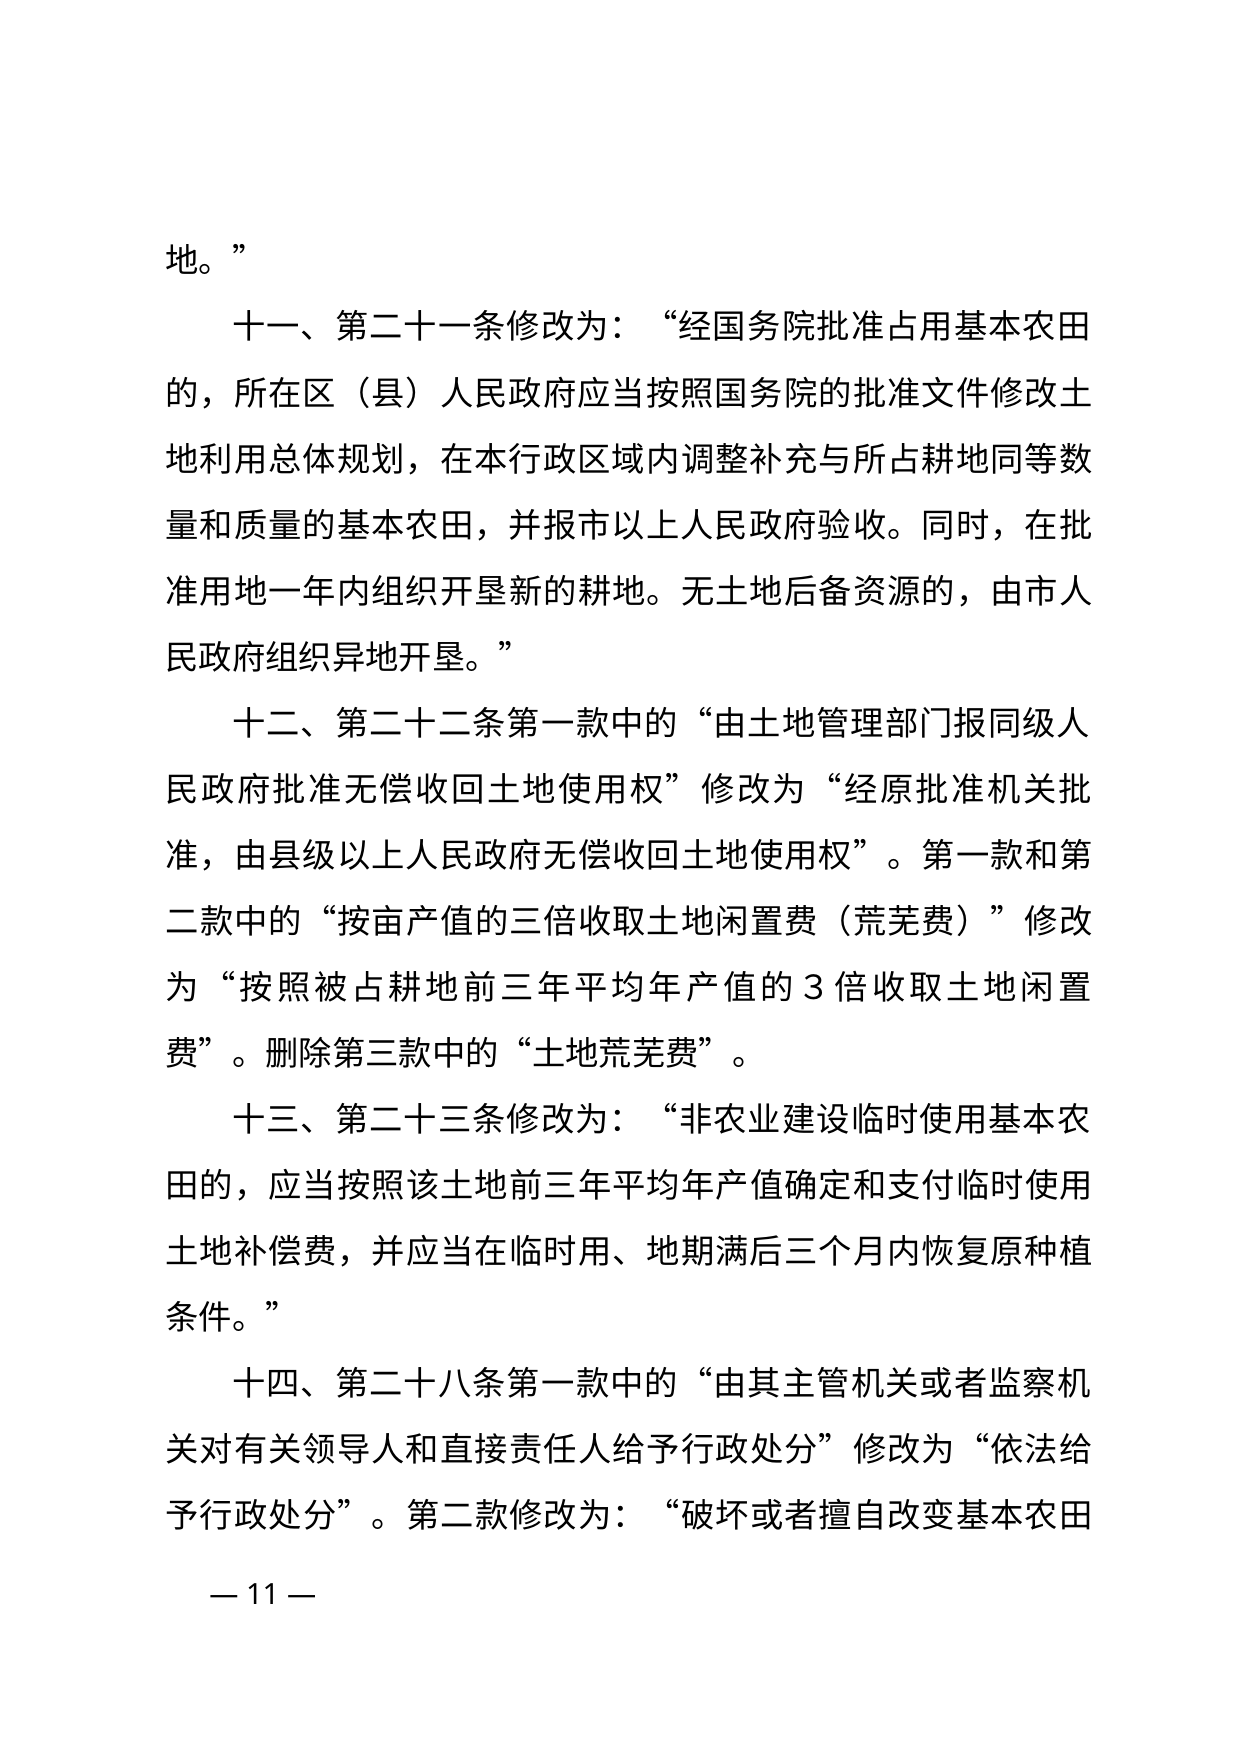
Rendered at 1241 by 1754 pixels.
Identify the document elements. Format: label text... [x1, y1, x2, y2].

text 十三、第二十三条修改为：“非农业建设临时使用基本农田的，应当按照该土地前三年平均年产值确定和支付临时使用土地补偿费，并应当在临时用、地期满后三个月内恢复原种植条件。” [165, 1084, 1093, 1348]
text 十二、第二十二条第一款中的“由土地管理部门报同级人民政府批准无偿收回土地使用权”修改为“经原批准机关批准，由县级以上人民政府无偿收回土地使用权”。第一款和第二款中的“按亩产值的三倍收取土地闲置费（荒芜费）”修改为“按照被占耕地前三年平均年产值的３倍收取土地闲置费”。删除第三款中的“土地荒芜费”。 [165, 688, 1093, 1084]
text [165, 1348, 1093, 1546]
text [165, 225, 1093, 291]
text 十一、第二十一条修改为：“经国务院批准占用基本农田的，所在区（县）人民政府应当按照国务院的批准文件修改土地利用总体规划，在本行政区域内调整补充与所占耕地同等数量和质量的基本农田，并报市以上人民政府验收。同时，在批准用地一年内组织开垦新的耕地。无土地后备资源的，由市人民政府组织异地开垦。” [165, 291, 1093, 688]
